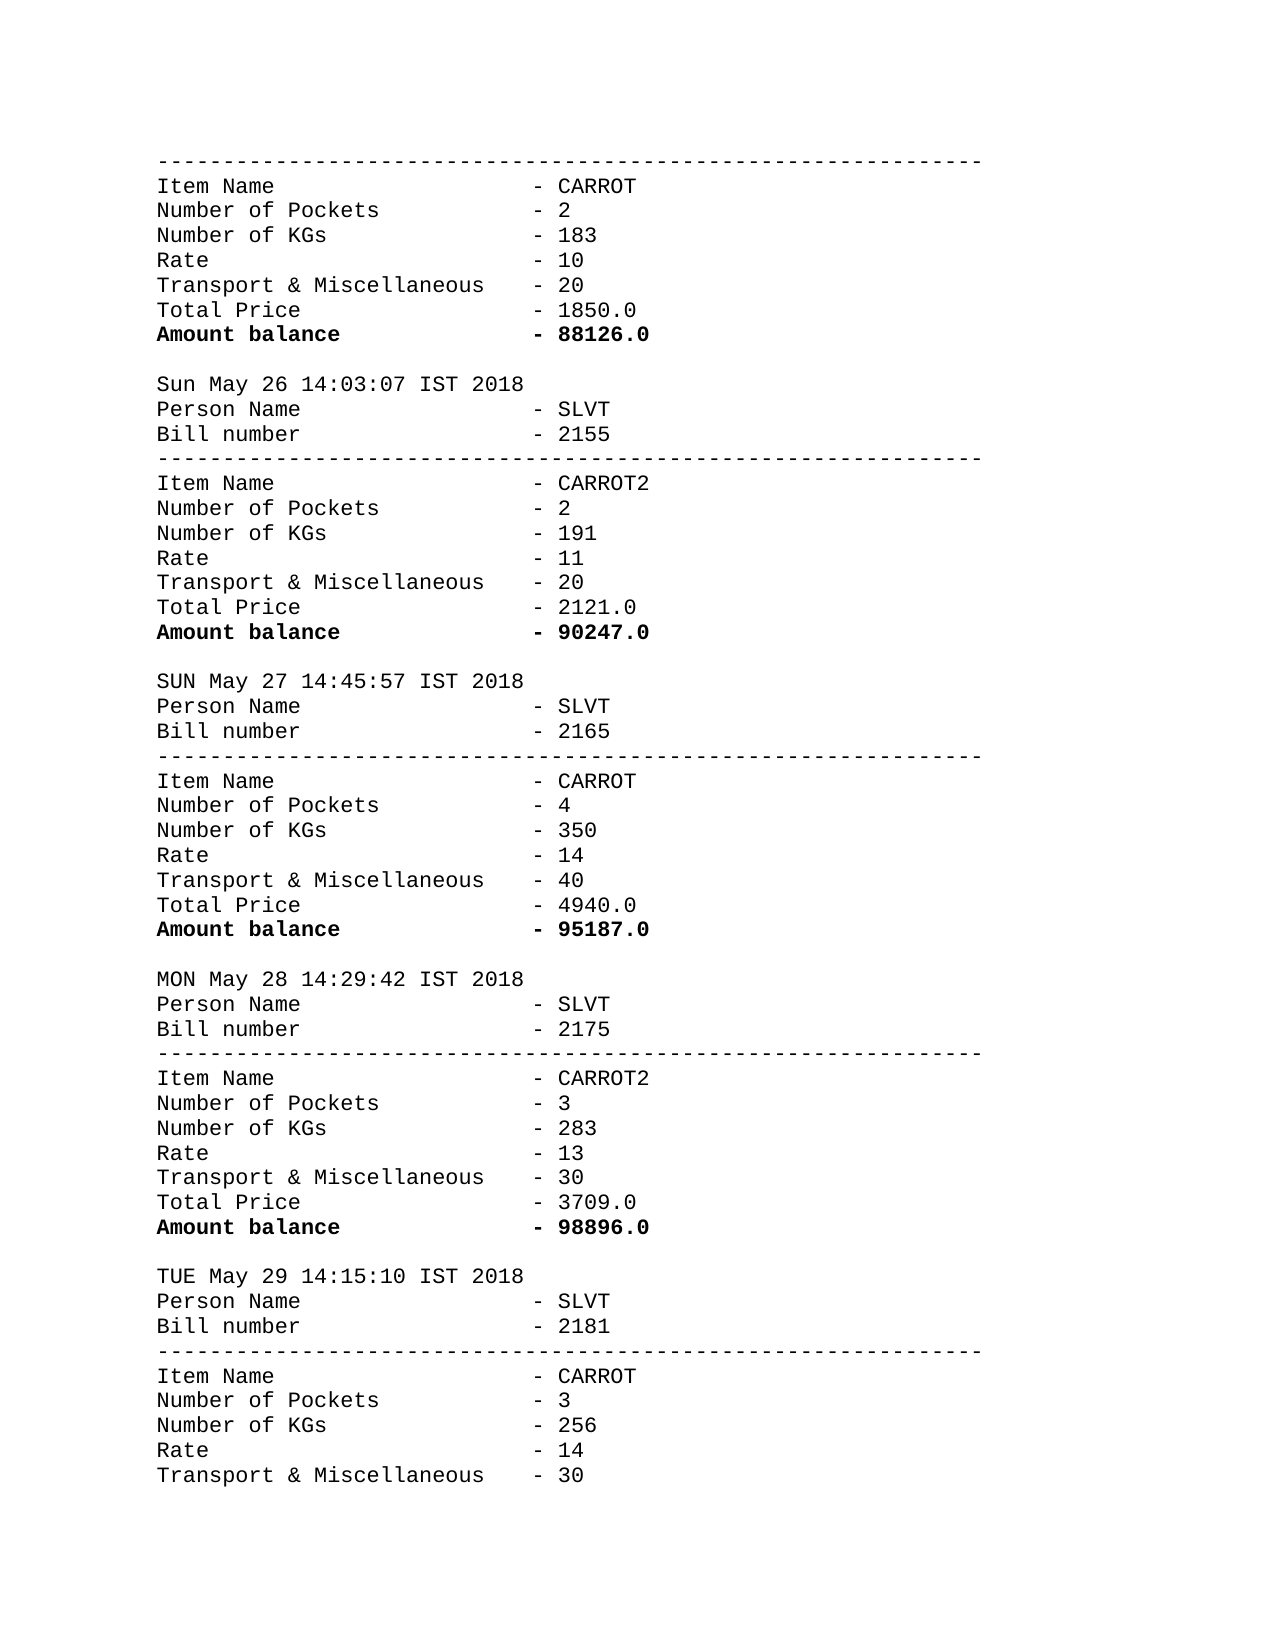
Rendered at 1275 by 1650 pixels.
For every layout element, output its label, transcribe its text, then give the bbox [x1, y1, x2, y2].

text Item Name - CARROT [156, 175, 1118, 199]
text Transport & Miscellaneous - 20 [156, 274, 1118, 299]
text Item Name - CARROT2 [156, 472, 1118, 497]
text Transport & Miscellaneous - 30 [156, 1464, 1118, 1489]
text Transport & Miscellaneous - 20 [156, 571, 1118, 596]
text Number of Pockets - 3 [156, 1092, 1118, 1117]
text Total Price - 4940.0 [156, 894, 1118, 918]
text Item Name - CARROT [156, 1365, 1118, 1389]
text Sun May 26 14:03:07 IST 2018 [156, 373, 1118, 398]
text Person Name - SLVT [156, 993, 1118, 1018]
text Rate - 13 [156, 1142, 1118, 1166]
text --------------------------------------------------------------- [156, 745, 1118, 770]
text Transport & Miscellaneous - 30 [156, 1166, 1118, 1191]
text Number of Pockets - 4 [156, 794, 1118, 819]
text --------------------------------------------------------------- [156, 447, 1118, 472]
text Bill number - 2155 [156, 423, 1118, 447]
text --------------------------------------------------------------- [156, 1042, 1118, 1067]
text Number of KGs - 183 [156, 224, 1118, 249]
text SUN May 27 14:45:57 IST 2018 [156, 671, 1118, 695]
text Bill number - 2175 [156, 1018, 1118, 1042]
text Rate - 14 [156, 844, 1118, 869]
text Amount balance - 95187.0 [156, 918, 1118, 943]
text Number of KGs - 191 [156, 522, 1118, 547]
text Amount balance - 88126.0 [156, 323, 1118, 348]
text Amount balance - 98896.0 [156, 1216, 1118, 1241]
text Number of Pockets - 3 [156, 1389, 1118, 1414]
text --------------------------------------------------------------- [156, 1340, 1118, 1365]
text --------------------------------------------------------------- [156, 150, 1118, 175]
text Number of Pockets - 2 [156, 497, 1118, 522]
text Total Price - 3709.0 [156, 1191, 1118, 1216]
text Amount balance - 90247.0 [156, 621, 1118, 646]
text Bill number - 2165 [156, 720, 1118, 745]
text Rate - 11 [156, 547, 1118, 571]
text Number of Pockets - 2 [156, 199, 1118, 224]
text Person Name - SLVT [156, 1290, 1118, 1315]
text Person Name - SLVT [156, 398, 1118, 423]
text Number of KGs - 283 [156, 1117, 1118, 1142]
text Bill number - 2181 [156, 1315, 1118, 1340]
text Rate - 10 [156, 249, 1118, 274]
text Total Price - 1850.0 [156, 299, 1118, 323]
text TUE May 29 14:15:10 IST 2018 [156, 1266, 1118, 1290]
text Number of KGs - 350 [156, 819, 1118, 844]
text Total Price - 2121.0 [156, 596, 1118, 621]
text Item Name - CARROT [156, 770, 1118, 794]
text Item Name - CARROT2 [156, 1067, 1118, 1092]
text Person Name - SLVT [156, 695, 1118, 720]
text Number of KGs - 256 [156, 1414, 1118, 1439]
text Transport & Miscellaneous - 40 [156, 869, 1118, 894]
text Rate - 14 [156, 1439, 1118, 1464]
text MON May 28 14:29:42 IST 2018 [156, 968, 1118, 993]
